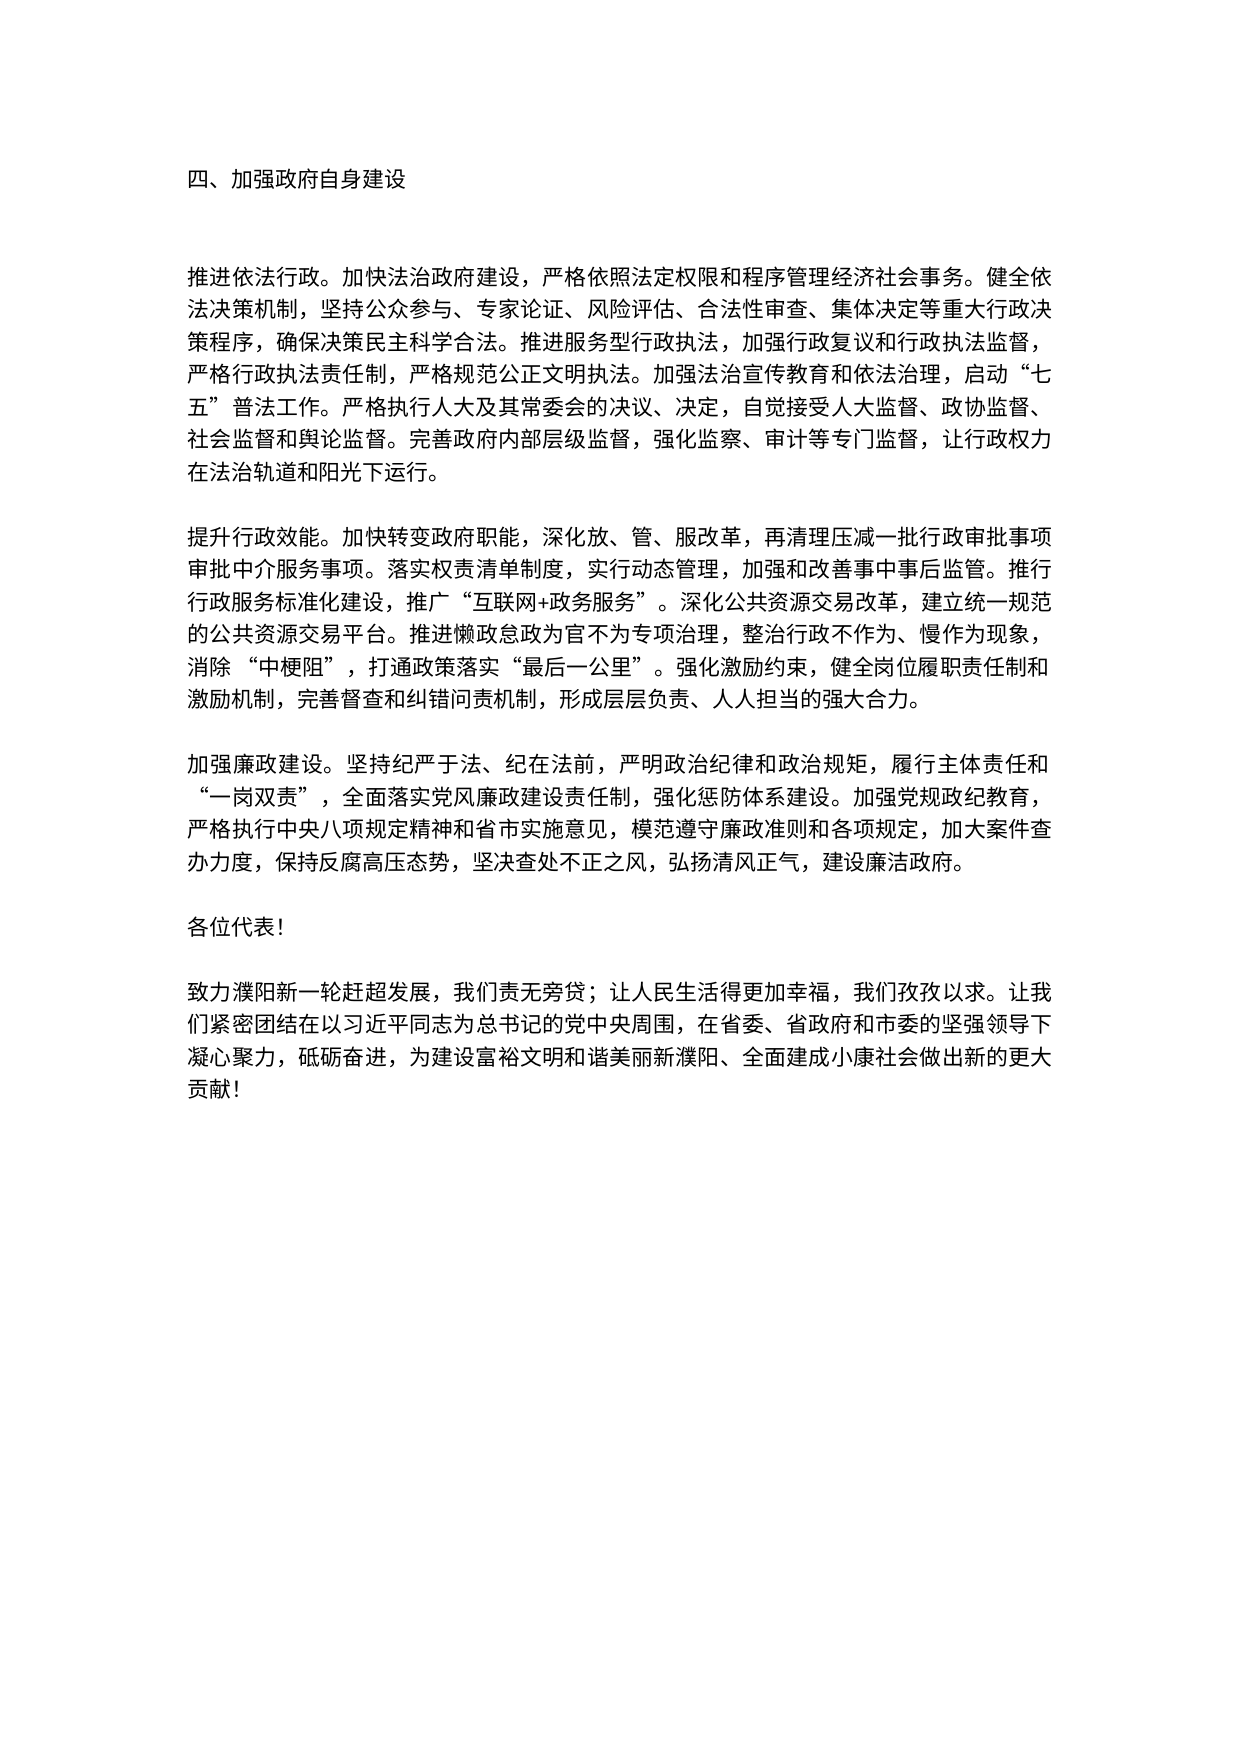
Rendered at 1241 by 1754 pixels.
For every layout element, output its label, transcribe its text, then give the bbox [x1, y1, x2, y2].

text 致力濮阳新一轮赶超发展，我们责无旁贷；让人民生活得更加幸福，我们孜孜以求。让我们紧密团结在以习近平同志为总书记的党中央周围，在省委、省政府和市委的坚强领导下，凝心聚力，砥砺奋进，为建设富裕文明和谐美丽新濮阳、全面建成小康社会做出新的更大贡献！ [187, 974, 1053, 1104]
text 推进依法行政。加快法治政府建设，严格依照法定权限和程序管理经济社会事务。健全依法决策机制，坚持公众参与、专家论证、风险评估、合法性审查、集体决定等重大行政决策程序，确保决策民主科学合法。推进服务型行政执法，加强行政复议和行政执法监督，严格行政执法责任制，严格规范公正文明执法。加强法治宣传教育和依法治理，启动“七五”普法工作。严格执行人大及其常委会的决议、决定，自觉接受人大监督、政协监督、社会监督和舆论监督。完善政府内部层级监督，强化监察、审计等专门监督，让行政权力在法治轨道和阳光下运行。 [187, 259, 1053, 487]
text 加强廉政建设。坚持纪严于法、纪在法前，严明政治纪律和政治规矩，履行主体责任和“一岗双责”，全面落实党风廉政建设责任制，强化惩防体系建设。加强党规政纪教育，严格执行中央八项规定精神和省市实施意见，模范遵守廉政准则和各项规定，加大案件查办力度，保持反腐高压态势，坚决查处不正之风，弘扬清风正气，建设廉洁政府。 [187, 747, 1053, 877]
text 各位代表！ [187, 909, 1053, 942]
text 提升行政效能。加快转变政府职能，深化放、管、服改革，再清理压减一批行政审批事项、审批中介服务事项。落实权责清单制度，实行动态管理，加强和改善事中事后监管。推行行政服务标准化建设，推广“互联网+政务服务”。深化公共资源交易改革，建立统一规范的公共资源交易平台。推进懒政怠政为官不为专项治理，整治行政不作为、慢作为现象，消除 “中梗阻”，打通政策落实“最后一公里”。强化激励约束，健全岗位履职责任制和激励机制，完善督查和纠错问责机制，形成层层负责、人人担当的强大合力。 [187, 519, 1053, 714]
text 四、加强政府自身建设 [187, 162, 1053, 194]
